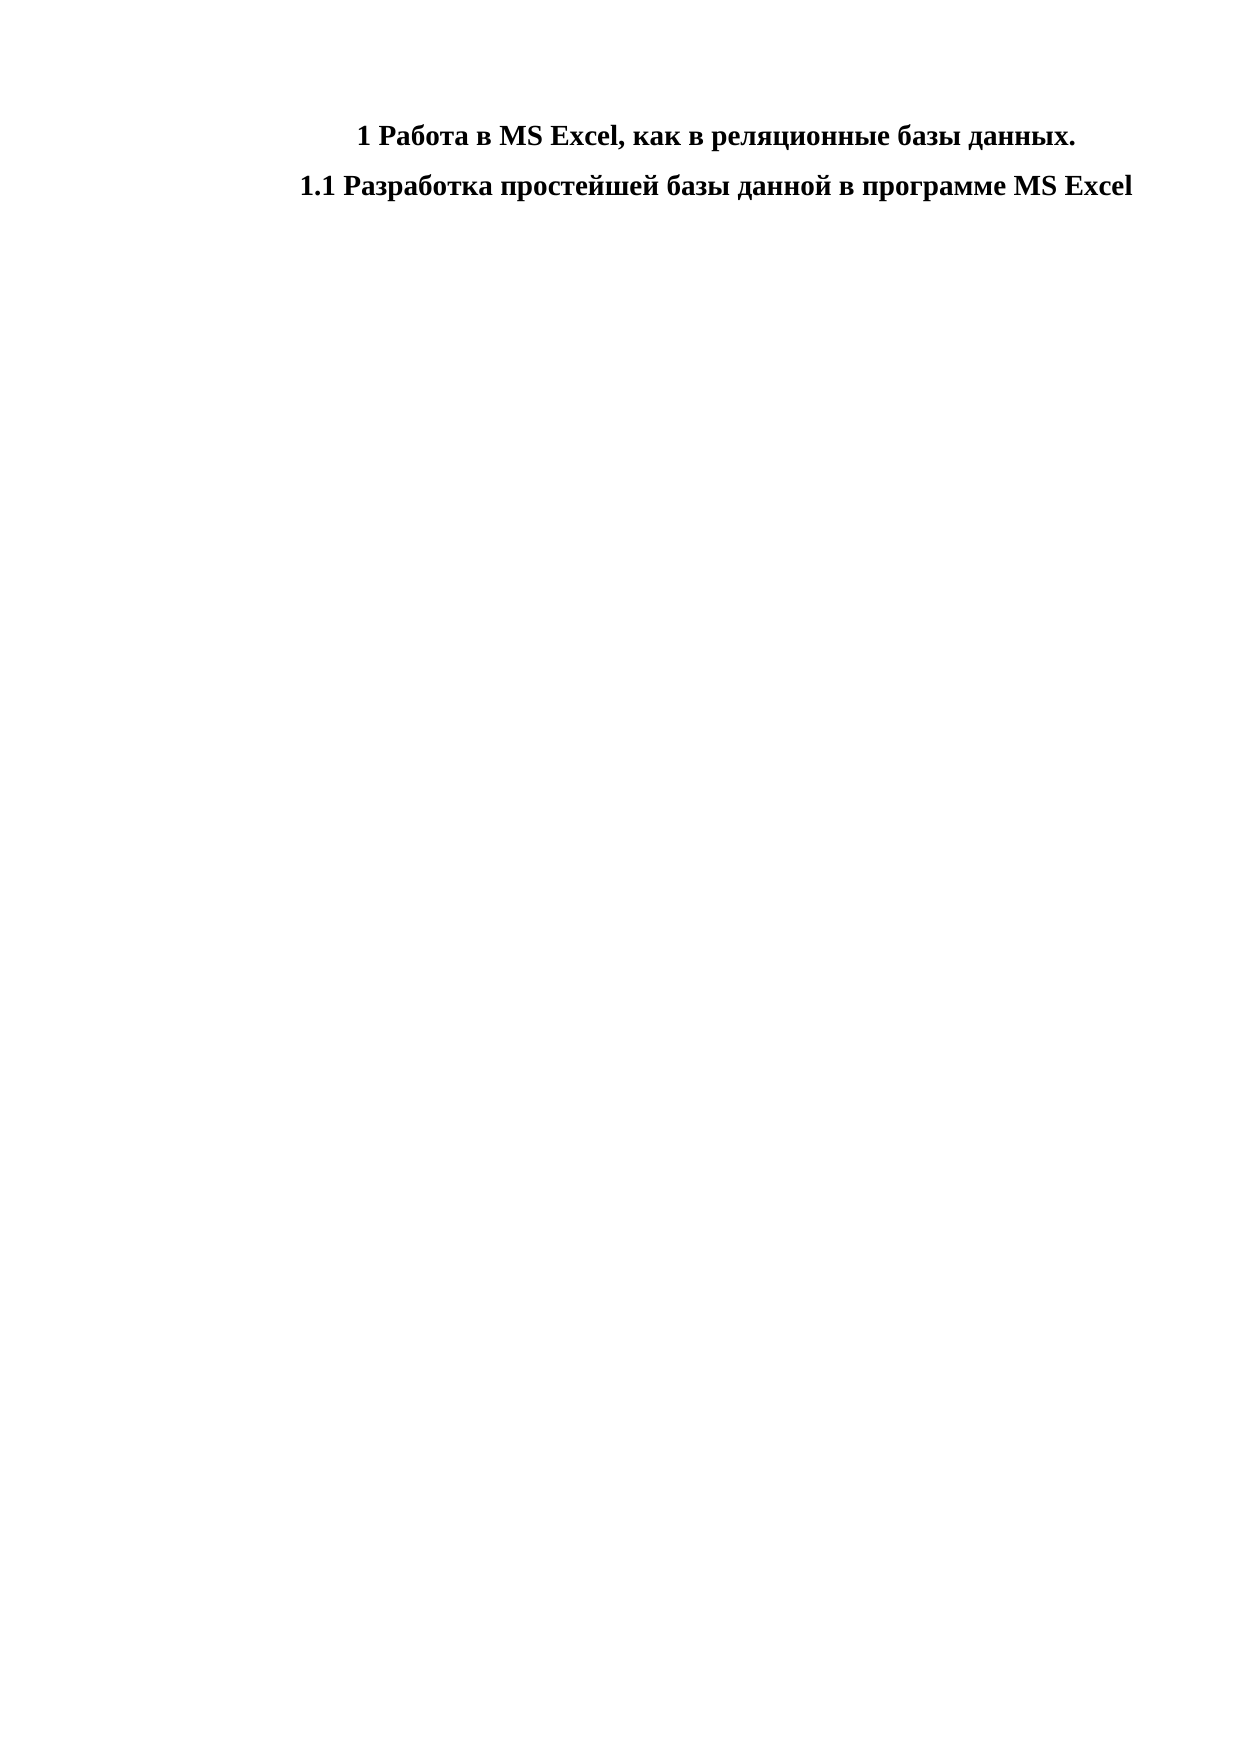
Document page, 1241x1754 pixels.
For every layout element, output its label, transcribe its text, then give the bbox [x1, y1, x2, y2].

text 1 Работа в MS Excel, как в реляционные базы данных. [177, 118, 1181, 152]
text 1.1 Разработка простейшей базы данной в программе MS Excel [177, 168, 1181, 202]
